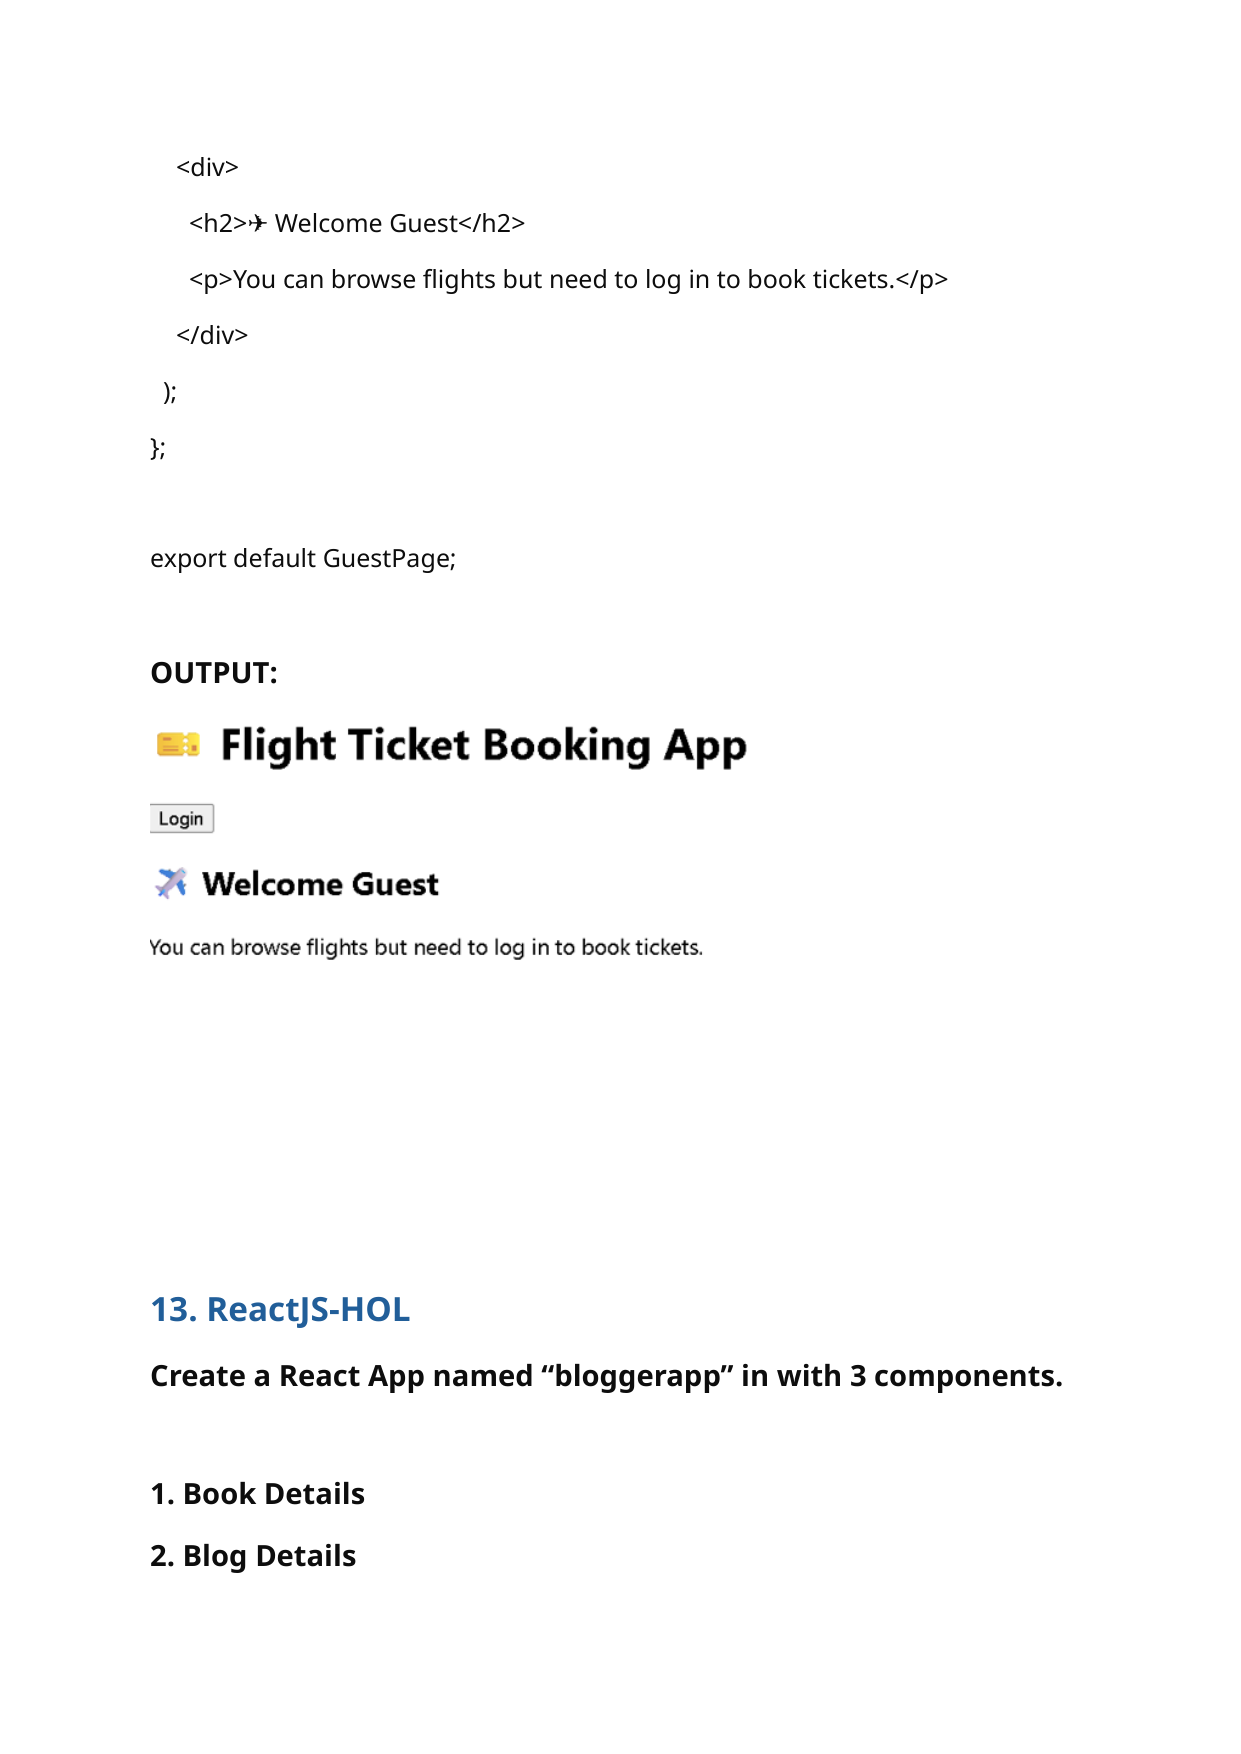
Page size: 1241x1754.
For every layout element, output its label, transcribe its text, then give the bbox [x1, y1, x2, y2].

text 2. Blog Details [150, 1535, 1090, 1575]
picture [150, 714, 1091, 1202]
text <div> [150, 150, 1090, 184]
text OUTPUT: [150, 652, 1090, 692]
text ); [150, 373, 1090, 407]
text <h2>✈️ Welcome Guest</h2> [150, 206, 1090, 240]
text 13. ReactJS-HOL [150, 1286, 1090, 1331]
text <p>You can browse flights but need to log in to book tickets.</p> [150, 262, 1090, 296]
text }; [150, 429, 1090, 463]
text 1. Book Details [150, 1473, 1090, 1513]
text export default GuestPage; [150, 541, 1090, 575]
text Create a React App named “bloggerapp” in with 3 components. [150, 1355, 1090, 1394]
text </div> [150, 317, 1090, 352]
